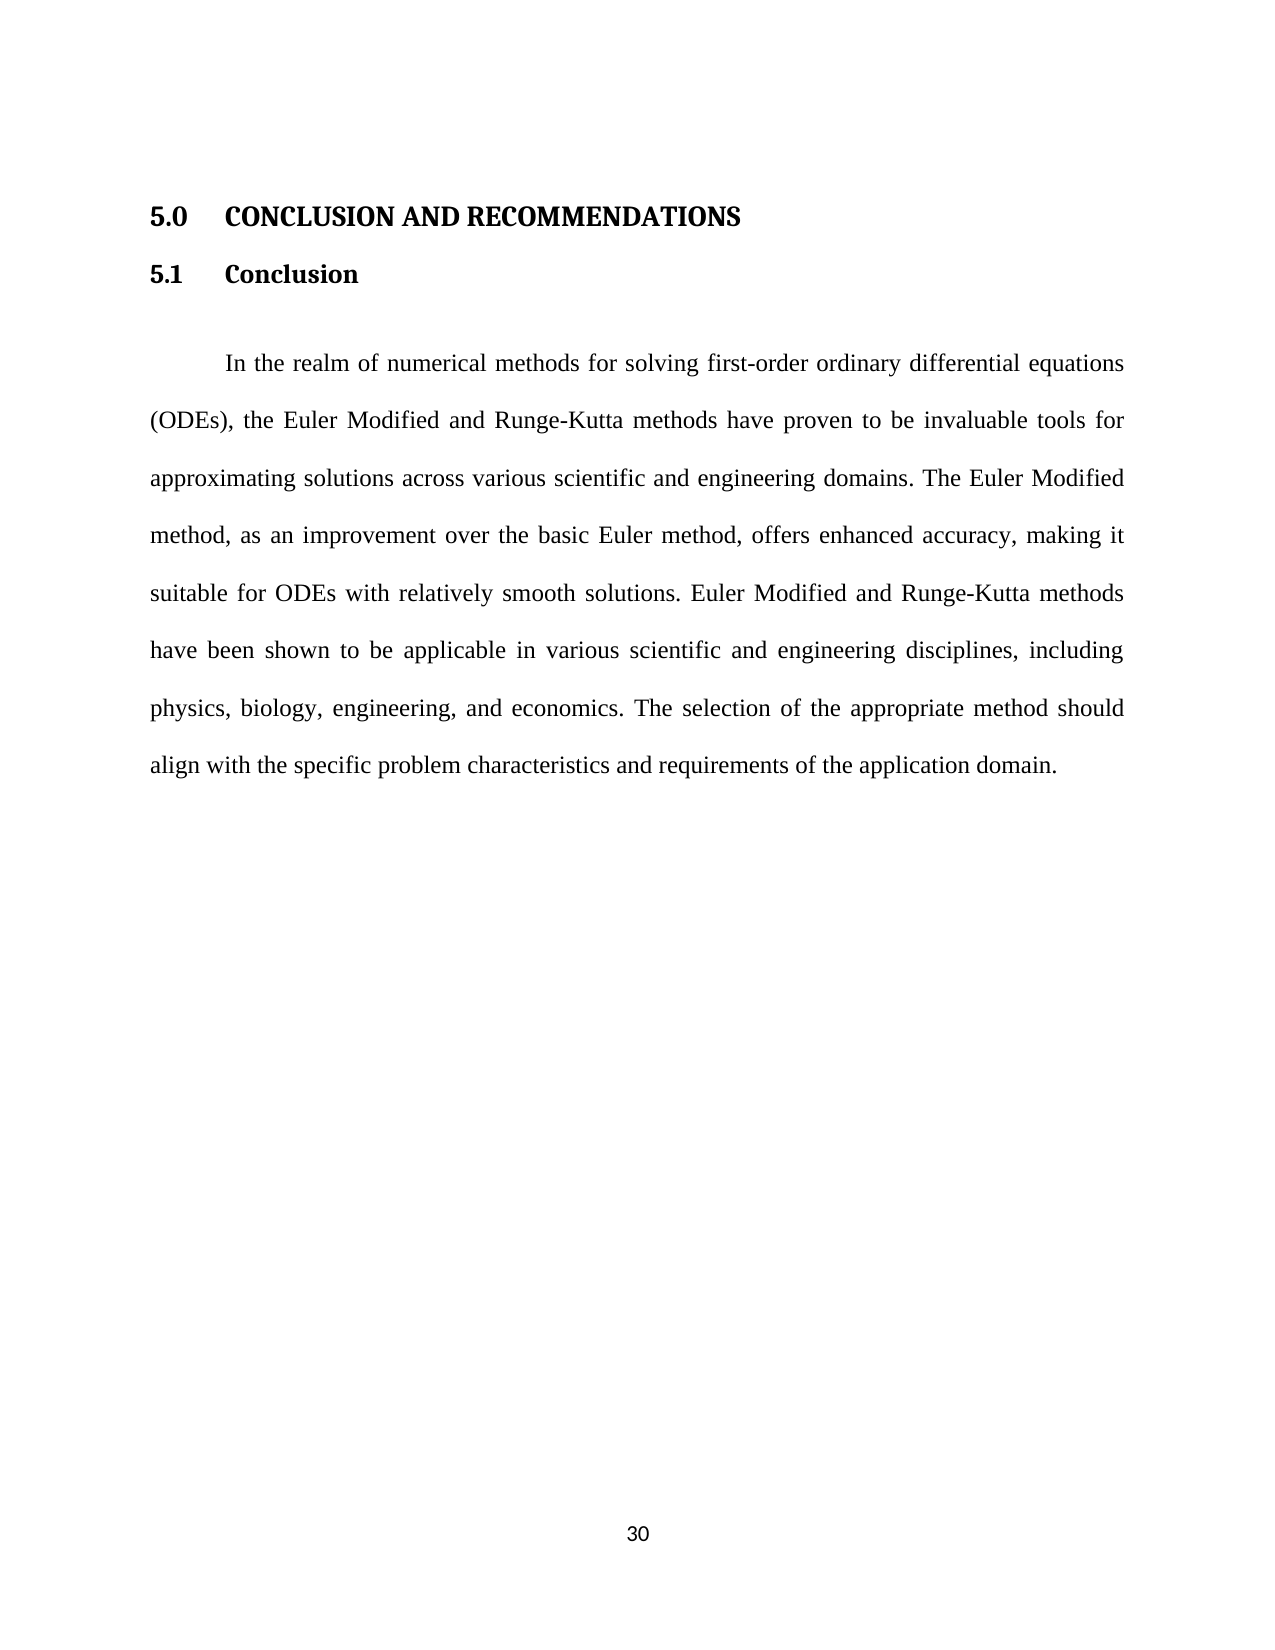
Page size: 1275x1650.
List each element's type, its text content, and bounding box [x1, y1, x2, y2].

text In the realm of numerical methods for solving first-order ordinary differential equations (ODEs), the Euler Modified and Runge-Kutta methods have proven to be invaluable tools for approximating solutions across various scientific and engineering domains. The Euler Modified method, as an improvement over the basic Euler method, offers enhanced accuracy, making it suitable for ODEs with relatively smooth solutions. Euler Modified and Runge-Kutta methods have been shown to be applicable in various scientific and engineering disciplines, including physics, biology, engineering, and economics. The selection of the appropriate method should align with the specific problem characteristics and requirements of the application domain. [150, 348, 1125, 779]
subtitle 5.1 Conclusion [150, 259, 1125, 291]
subtitle 5.0 CONCLUSION AND RECOMMENDATIONS [150, 200, 1125, 233]
